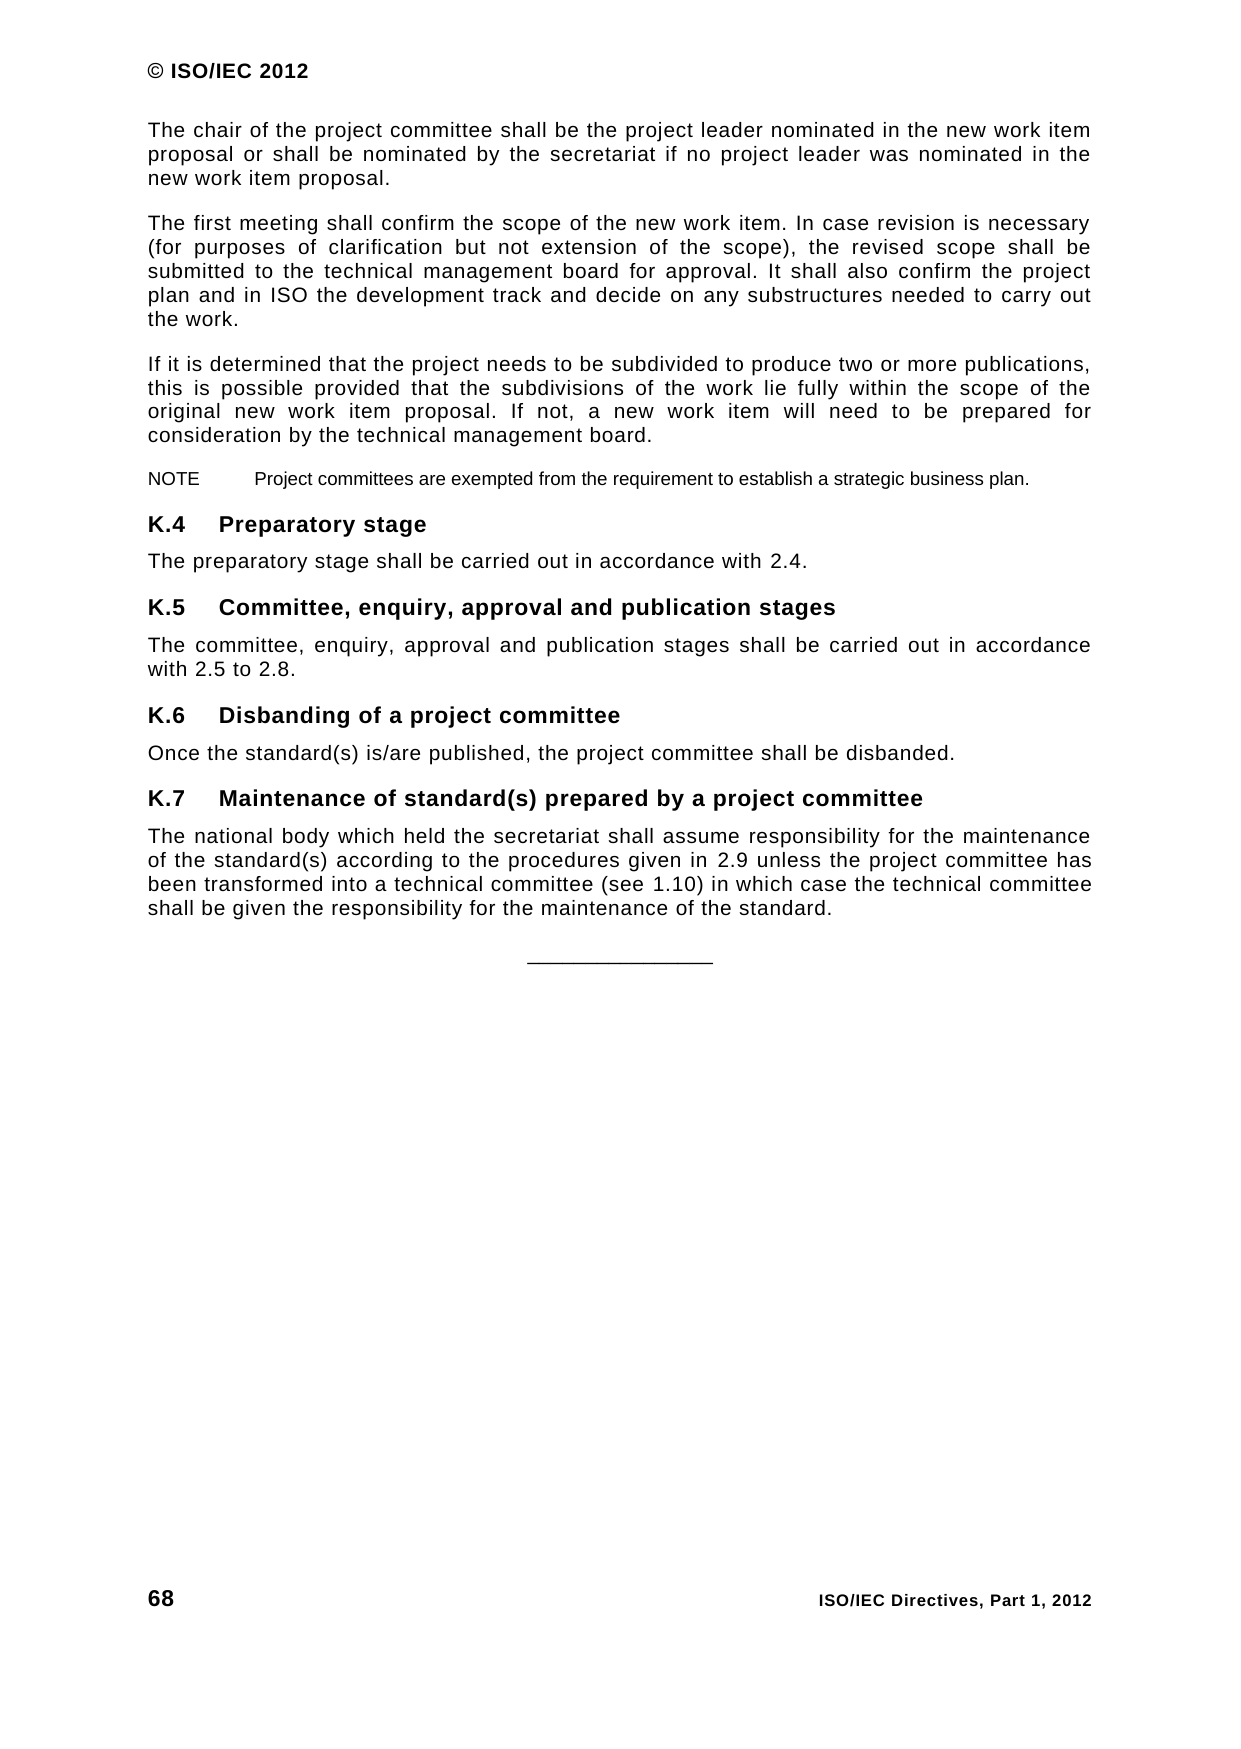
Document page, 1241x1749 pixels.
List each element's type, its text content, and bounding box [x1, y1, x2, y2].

text NOTE Project committees are exempted from the requirement to establish a strategic business plan. [148, 468, 1092, 490]
text If it is determined that the project needs to be subdivided to produce two or more publications, this is possible provided that the subdivisions of the work lie fully within the scope of the original new work item proposal. If not, a new work item will need to be prepared for consideration by the technical management board. [148, 351, 1092, 447]
subtitle Maintenance of standard(s) prepared by a project committee [148, 785, 1092, 812]
subtitle Committee, enquiry, approval and publication stages [148, 594, 1092, 621]
text The committee, enquiry, approval and publication stages shall be carried out in accordance with 2.5 to 2.8. [148, 633, 1092, 681]
text ________________ [148, 941, 1092, 965]
subtitle Preparatory stage [148, 511, 1092, 537]
subtitle Disbanding of a project committee [148, 702, 1092, 728]
text The preparatory stage shall be carried out in accordance with 2.4. [148, 549, 1092, 573]
text The chair of the project committee shall be the project leader nominated in the new work item proposal or shall be nominated by the secretariat if no project leader was nominated in the new work item proposal. [148, 118, 1092, 190]
text The first meeting shall confirm the scope of the new work item. In case revision is necessary (for purposes of clarification but not extension of the scope), the revised scope shall be submitted to the technical management board for approval. It shall also confirm the project plan and in ISO the development track and decide on any substructures needed to carry out the work. [148, 211, 1092, 331]
text Once the standard(s) is/are published, the project committee shall be disbanded. [148, 741, 1092, 764]
text The national body which held the secretariat shall assume responsibility for the maintenance of the standard(s) according to the procedures given in 2.9 unless the project committee has been transformed into a technical committee (see 1.10) in which case the technical committee shall be given the responsibility for the maintenance of the standard. [148, 824, 1092, 920]
